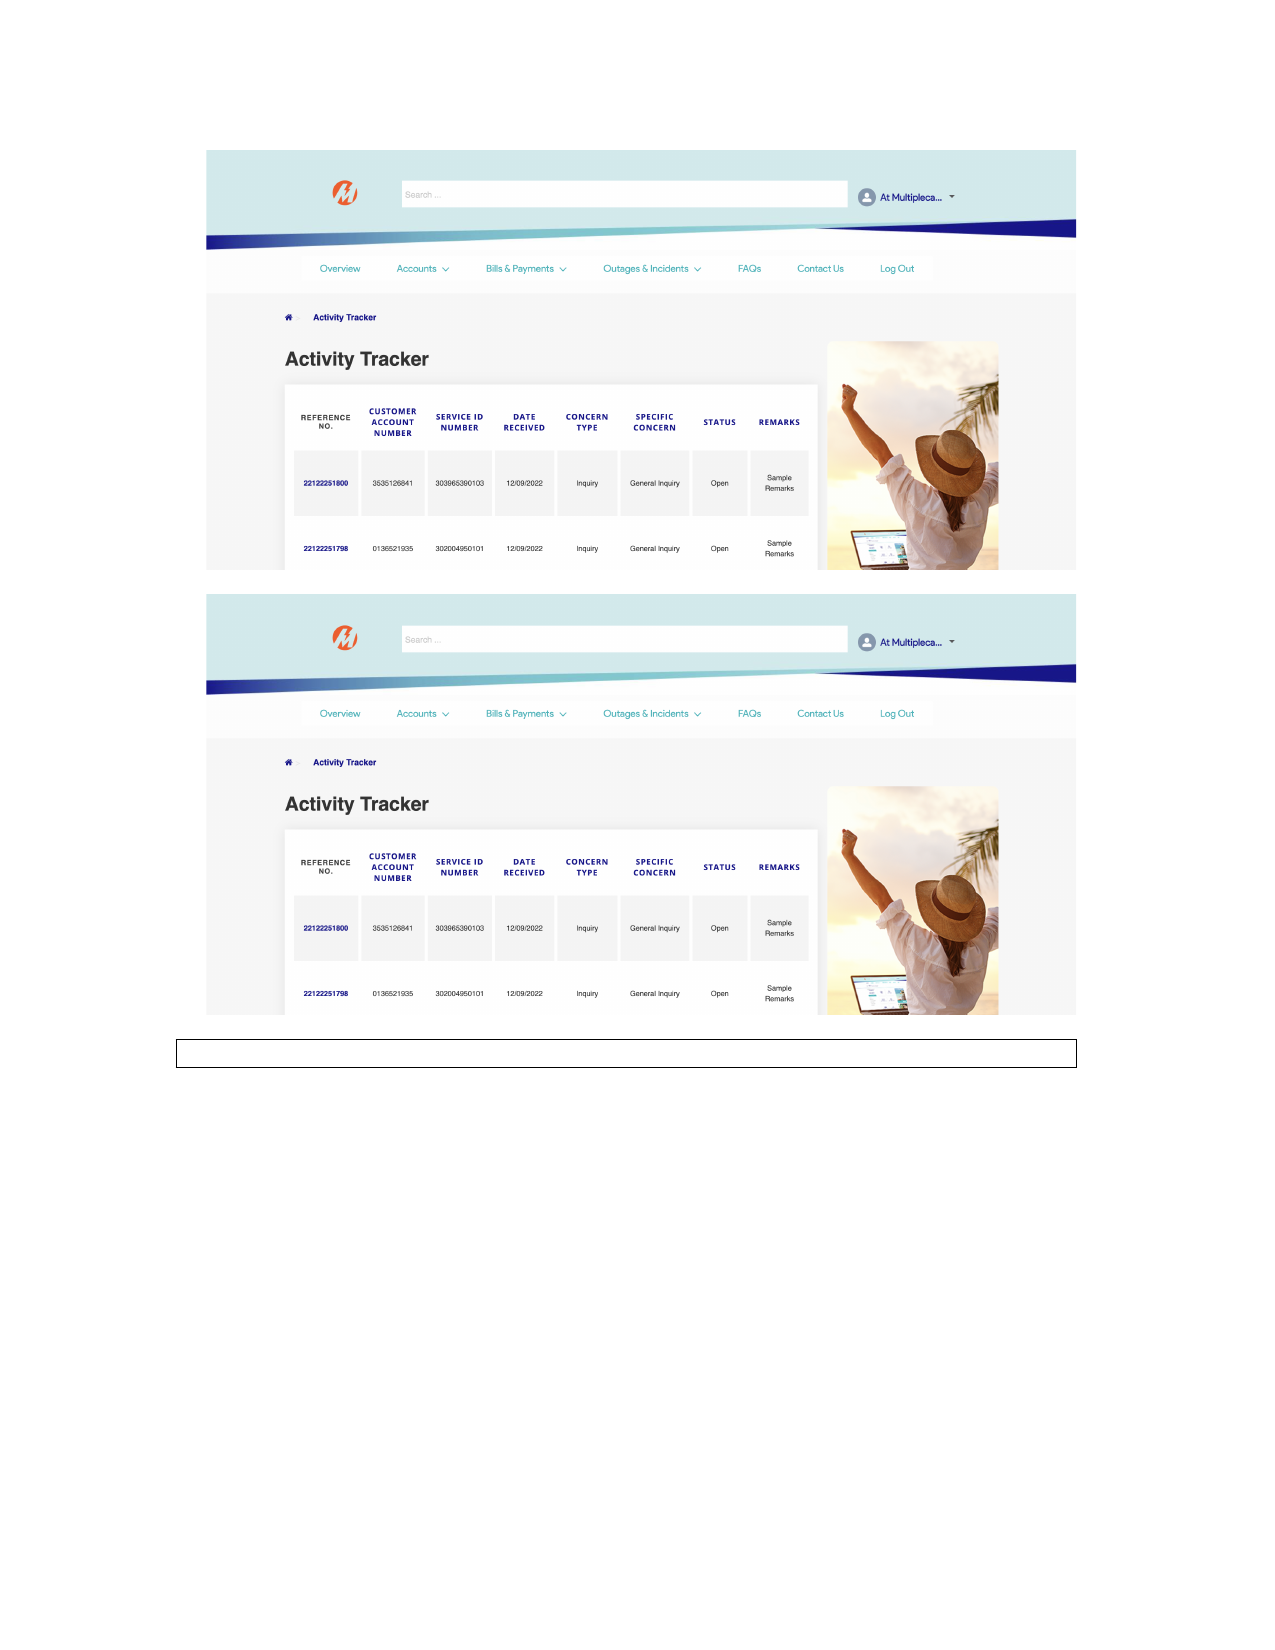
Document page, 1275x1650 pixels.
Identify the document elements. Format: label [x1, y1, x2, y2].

table_header [177, 1040, 1076, 1067]
picture [206, 150, 1077, 570]
picture [206, 594, 1077, 1015]
